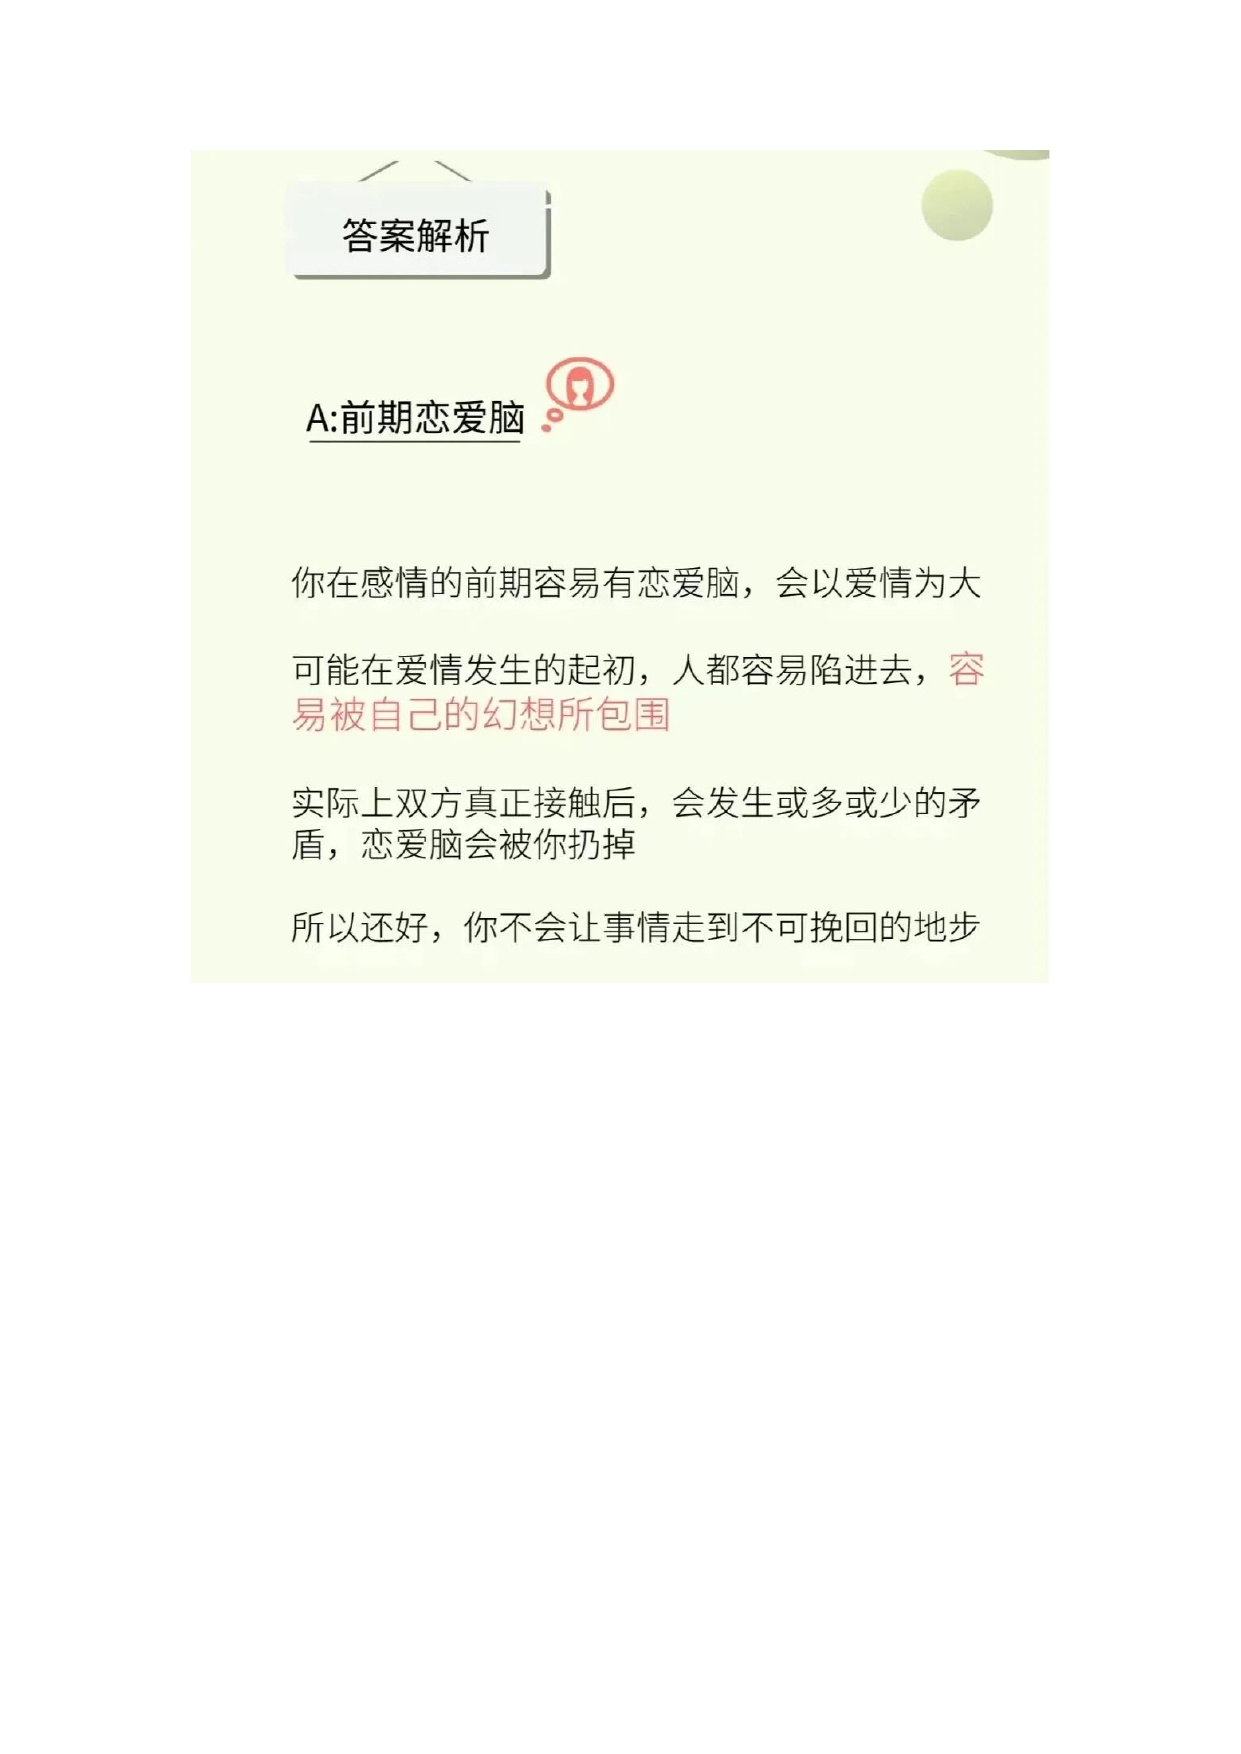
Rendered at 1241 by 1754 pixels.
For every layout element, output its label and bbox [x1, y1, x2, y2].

picture [190, 150, 1050, 983]
